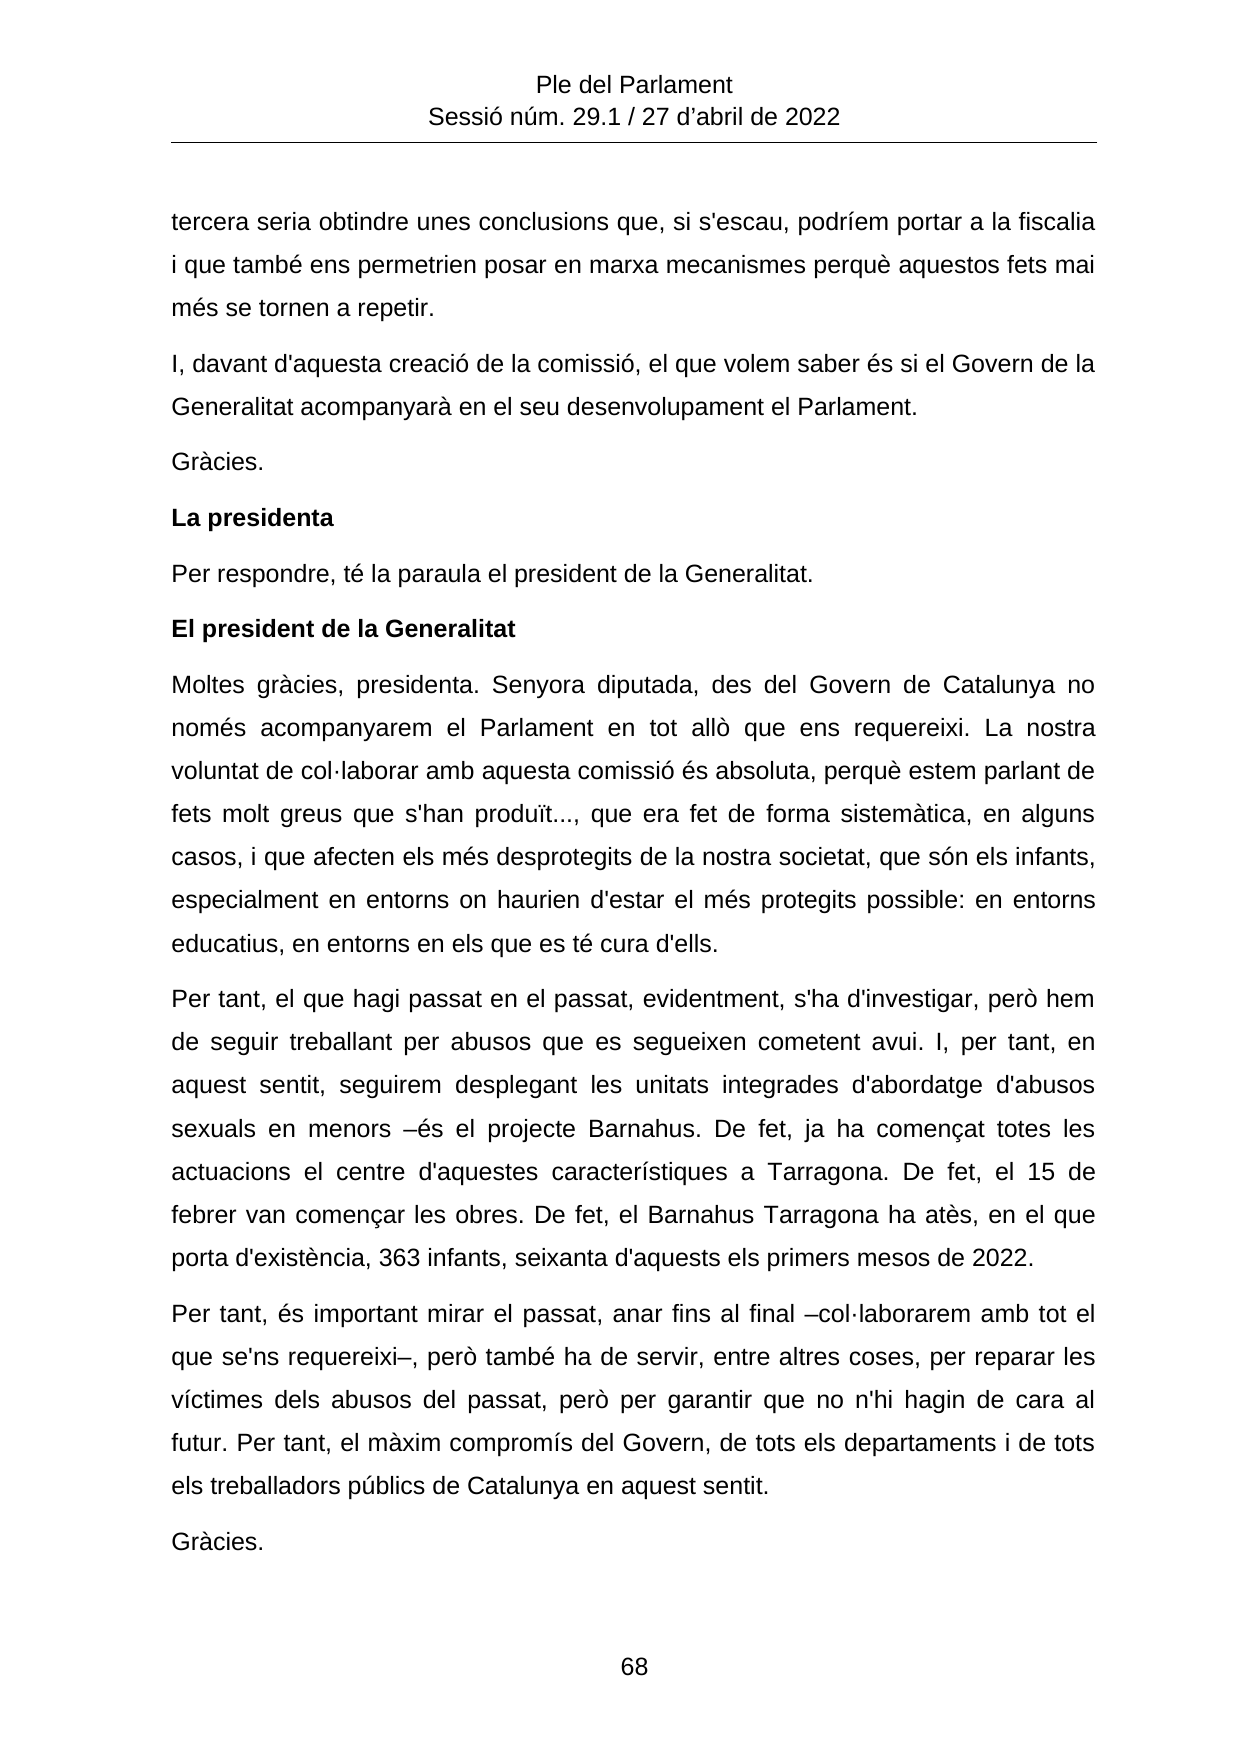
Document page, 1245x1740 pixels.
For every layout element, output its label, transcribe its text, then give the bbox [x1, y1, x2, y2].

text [171, 207, 1097, 322]
text Per respondre, té la paraula el president de la Generalitat. [171, 559, 1097, 587]
text Gràcies. [171, 1527, 1097, 1556]
text Moltes gràcies, presidenta. Senyora diputada, des del Govern de Catalunya no només acompanyarem el Parlament en tot allò que ens requereixi. La nostra voluntat de col·laborar amb aquesta comissió és absoluta, perquè estem parlant de fets molt greus que s'han produït..., que era fet de forma sistemàtica, en alguns casos, i que afecten els més desprotegits de la nostra societat, que són els infants, especialment en entorns on haurien d'estar el més protegits possible: en entorns educatius, en entorns en els que es té cura d'ells. [171, 670, 1097, 957]
text Per tant, el que hagi passat en el passat, evidentment, s'ha d'investigar, però hem de seguir treballant per abusos que es segueixen cometent avui. I, per tant, en aquest sentit, seguirem desplegant les unitats integrades d'abordatge d'abusos sexuals en menors –és el projecte Barnahus. De fet, ja ha començat totes les actuacions el centre d'aquestes característiques a Tarragona. De fet, el 15 de febrer van començar les obres. De fet, el Barnahus Tarragona ha atès, en el que porta d'existència, 363 infants, seixanta d'aquests els primers mesos de 2022. [171, 984, 1097, 1272]
text El president de la Generalitat [171, 614, 1097, 643]
text Per tant, és important mirar el passat, anar fins al final –col·laborarem amb tot el que se'ns requereixi–, però també ha de servir, entre altres coses, per reparar les víctimes dels abusos del passat, però per garantir que no n'hi hagin de cara al futur. Per tant, el màxim compromís del Govern, de tots els departaments i de tots els treballadors públics de Catalunya en aquest sentit. [171, 1299, 1097, 1500]
text La presidenta [171, 503, 1097, 532]
text I, davant d'aquesta creació de la comissió, el que volem saber és si el Govern de la Generalitat acompanyarà en el seu desenvolupament el Parlament. [171, 349, 1097, 421]
text Gràcies. [171, 447, 1097, 476]
